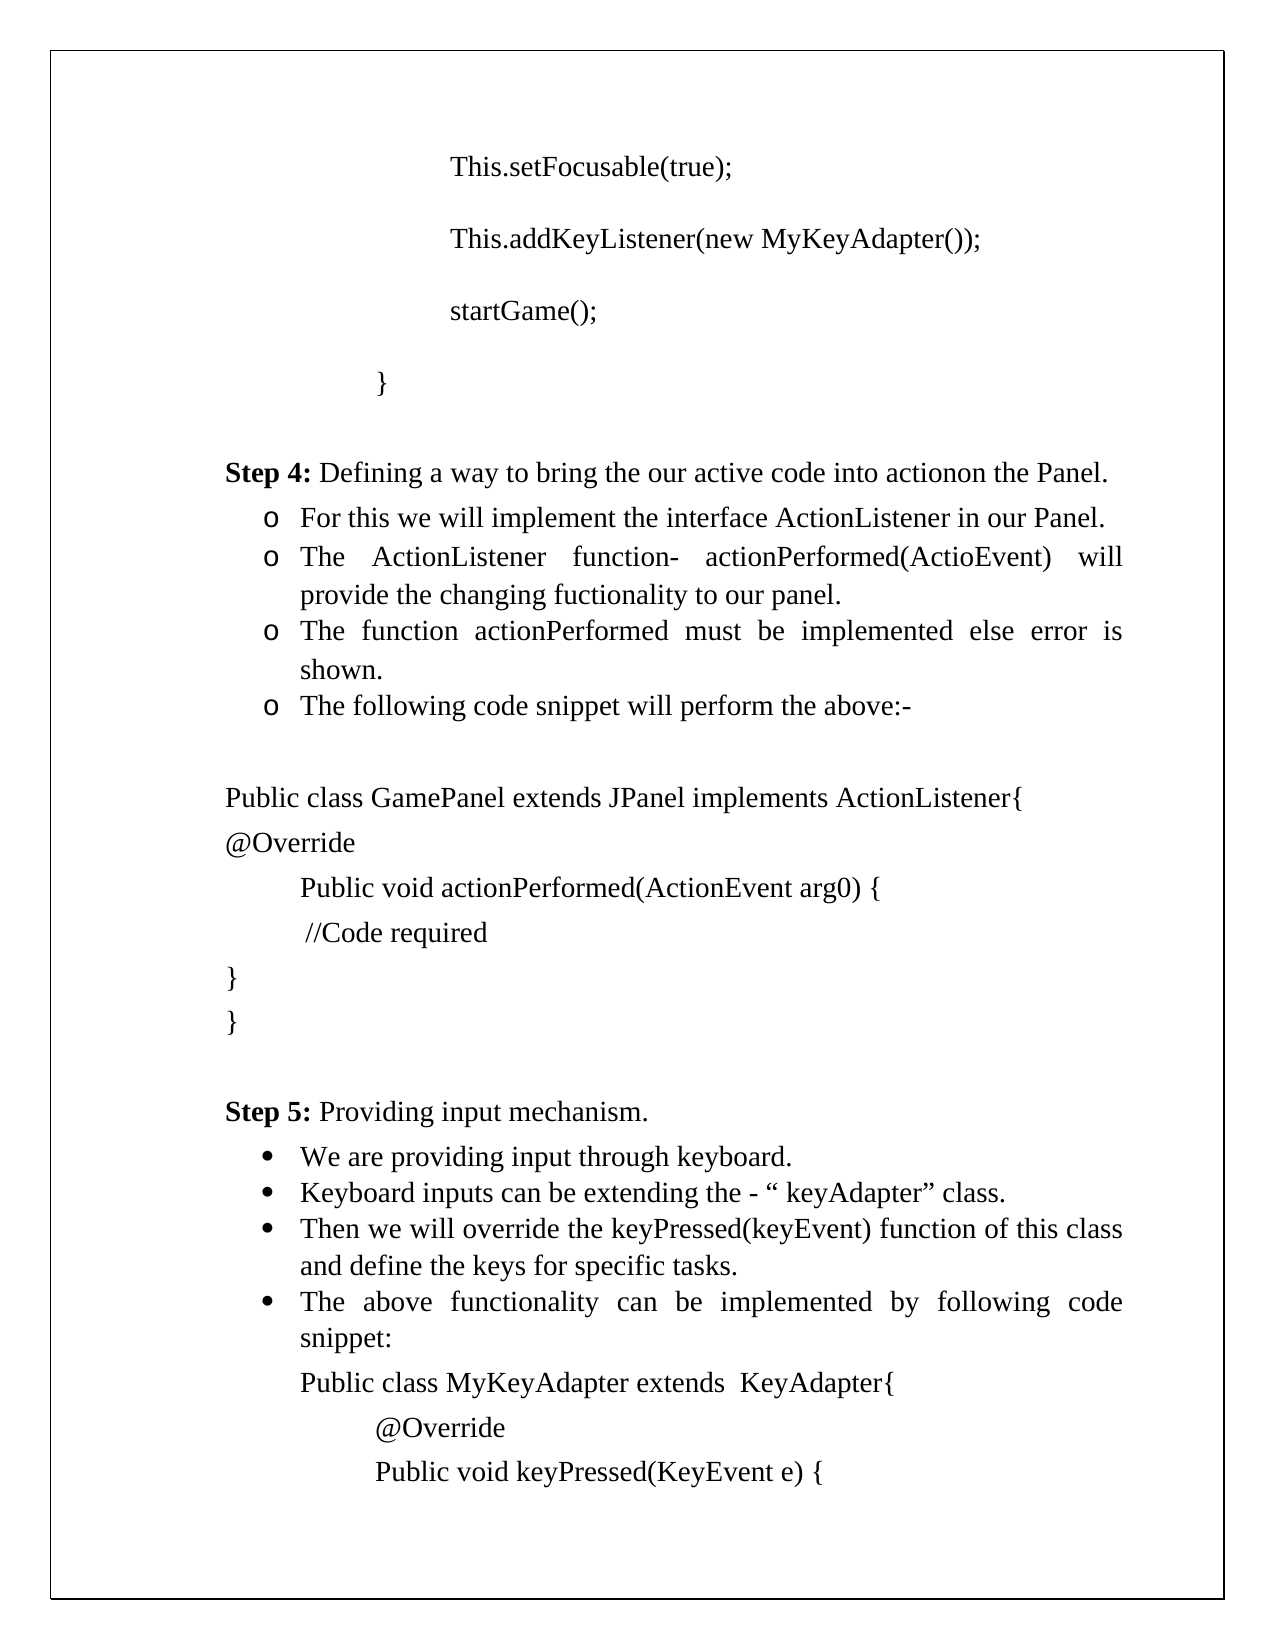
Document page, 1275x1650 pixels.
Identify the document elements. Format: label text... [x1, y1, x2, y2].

list The ActionListener function- actionPerformed(ActioEvent) will provide the changing fuctionality to our panel. [262, 539, 1124, 611]
text Public void keyPressed(KeyEvent e) { [225, 1454, 1124, 1488]
text //Code required [225, 915, 1124, 948]
list This.addKeyListener(new MyKeyAdapter()); [300, 221, 1124, 254]
list Keyboard inputs can be extending the - “ keyAdapter” class. [262, 1175, 1124, 1209]
list The above functionality can be implemented by following code snippet: [262, 1284, 1124, 1354]
list The function actionPerformed must be implemented else error is shown. [262, 613, 1124, 686]
text Step 5: Providing input mechanism. [225, 1094, 1124, 1128]
text } [225, 1004, 1124, 1038]
text } [225, 960, 1124, 993]
list The following code snippet will perform the above:- [262, 688, 1124, 724]
list We are providing input through keyboard. [262, 1139, 1124, 1173]
text @Override [225, 825, 1124, 859]
list Then we will override the keyPressed(keyEvent) function of this class and define the keys for specific tasks. [262, 1211, 1124, 1281]
list startGame(); [300, 293, 1124, 327]
text Step 4: Defining a way to bring the our active code into actionon the Panel. [225, 455, 1124, 489]
text @Override [225, 1410, 1124, 1443]
text Public void actionPerformed(ActionEvent arg0) { [225, 870, 1124, 904]
text Public class GamePanel extends JPanel implements ActionListener{ [225, 781, 1124, 814]
list For this we will implement the interface ActionListener in our Panel. [262, 500, 1124, 536]
list This.setFocusable(true); [300, 149, 1124, 182]
text Public class MyKeyAdapter extends KeyAdapter{ [300, 1365, 1124, 1398]
list } [300, 366, 1124, 399]
